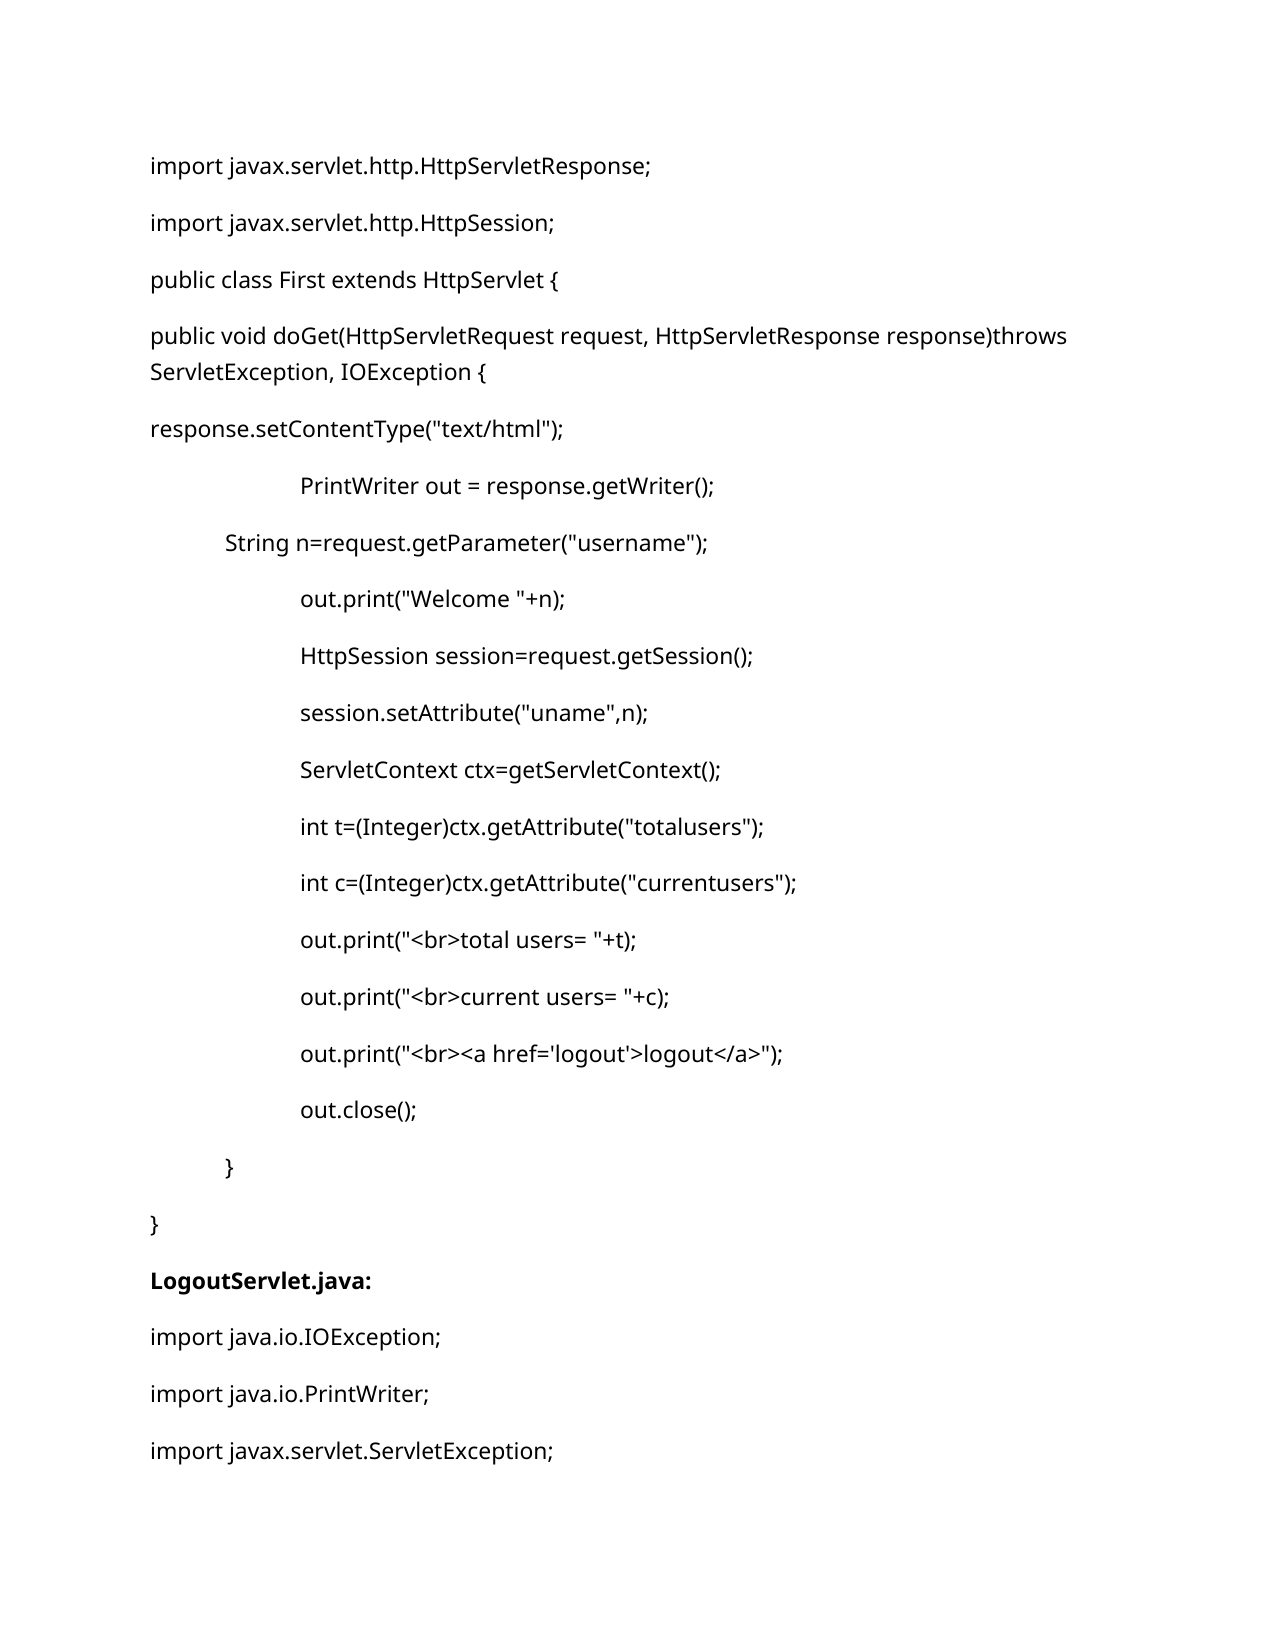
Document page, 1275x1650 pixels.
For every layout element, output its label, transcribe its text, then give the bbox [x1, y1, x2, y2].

text import java.io.IOException; [150, 1321, 1125, 1353]
text import javax.servlet.ServletException; [150, 1435, 1125, 1466]
text PrintWriter out = response.getWriter(); [150, 470, 1125, 501]
text } [150, 1151, 1125, 1182]
text session.setAttribute("uname",n); [150, 697, 1125, 728]
text } [150, 1208, 1125, 1239]
text response.setContentType("text/html"); [150, 413, 1125, 444]
text out.print("<br><a href='logout'>logout</a>"); [150, 1037, 1125, 1069]
text import java.io.PrintWriter; [150, 1378, 1125, 1409]
text public void doGet(HttpServletRequest request, HttpServletResponse response)throws ServletException, IOException { [150, 320, 1125, 387]
text out.print("<br>current users= "+c); [150, 981, 1125, 1012]
text String n=request.getParameter("username"); [150, 527, 1125, 558]
text int t=(Integer)ctx.getAttribute("totalusers"); [150, 810, 1125, 842]
text HttpSession session=request.getSession(); [150, 640, 1125, 671]
text ServletContext ctx=getServletContext(); [150, 754, 1125, 785]
text LogoutServlet.java: [150, 1264, 1125, 1296]
text out.print("Welcome "+n); [150, 583, 1125, 614]
text import javax.servlet.http.HttpServletResponse; [150, 150, 1125, 181]
text out.close(); [150, 1094, 1125, 1126]
text import javax.servlet.http.HttpSession; [150, 207, 1125, 238]
text out.print("<br>total users= "+t); [150, 924, 1125, 955]
text public class First extends HttpServlet { [150, 263, 1125, 295]
text int c=(Integer)ctx.getAttribute("currentusers"); [150, 867, 1125, 898]
